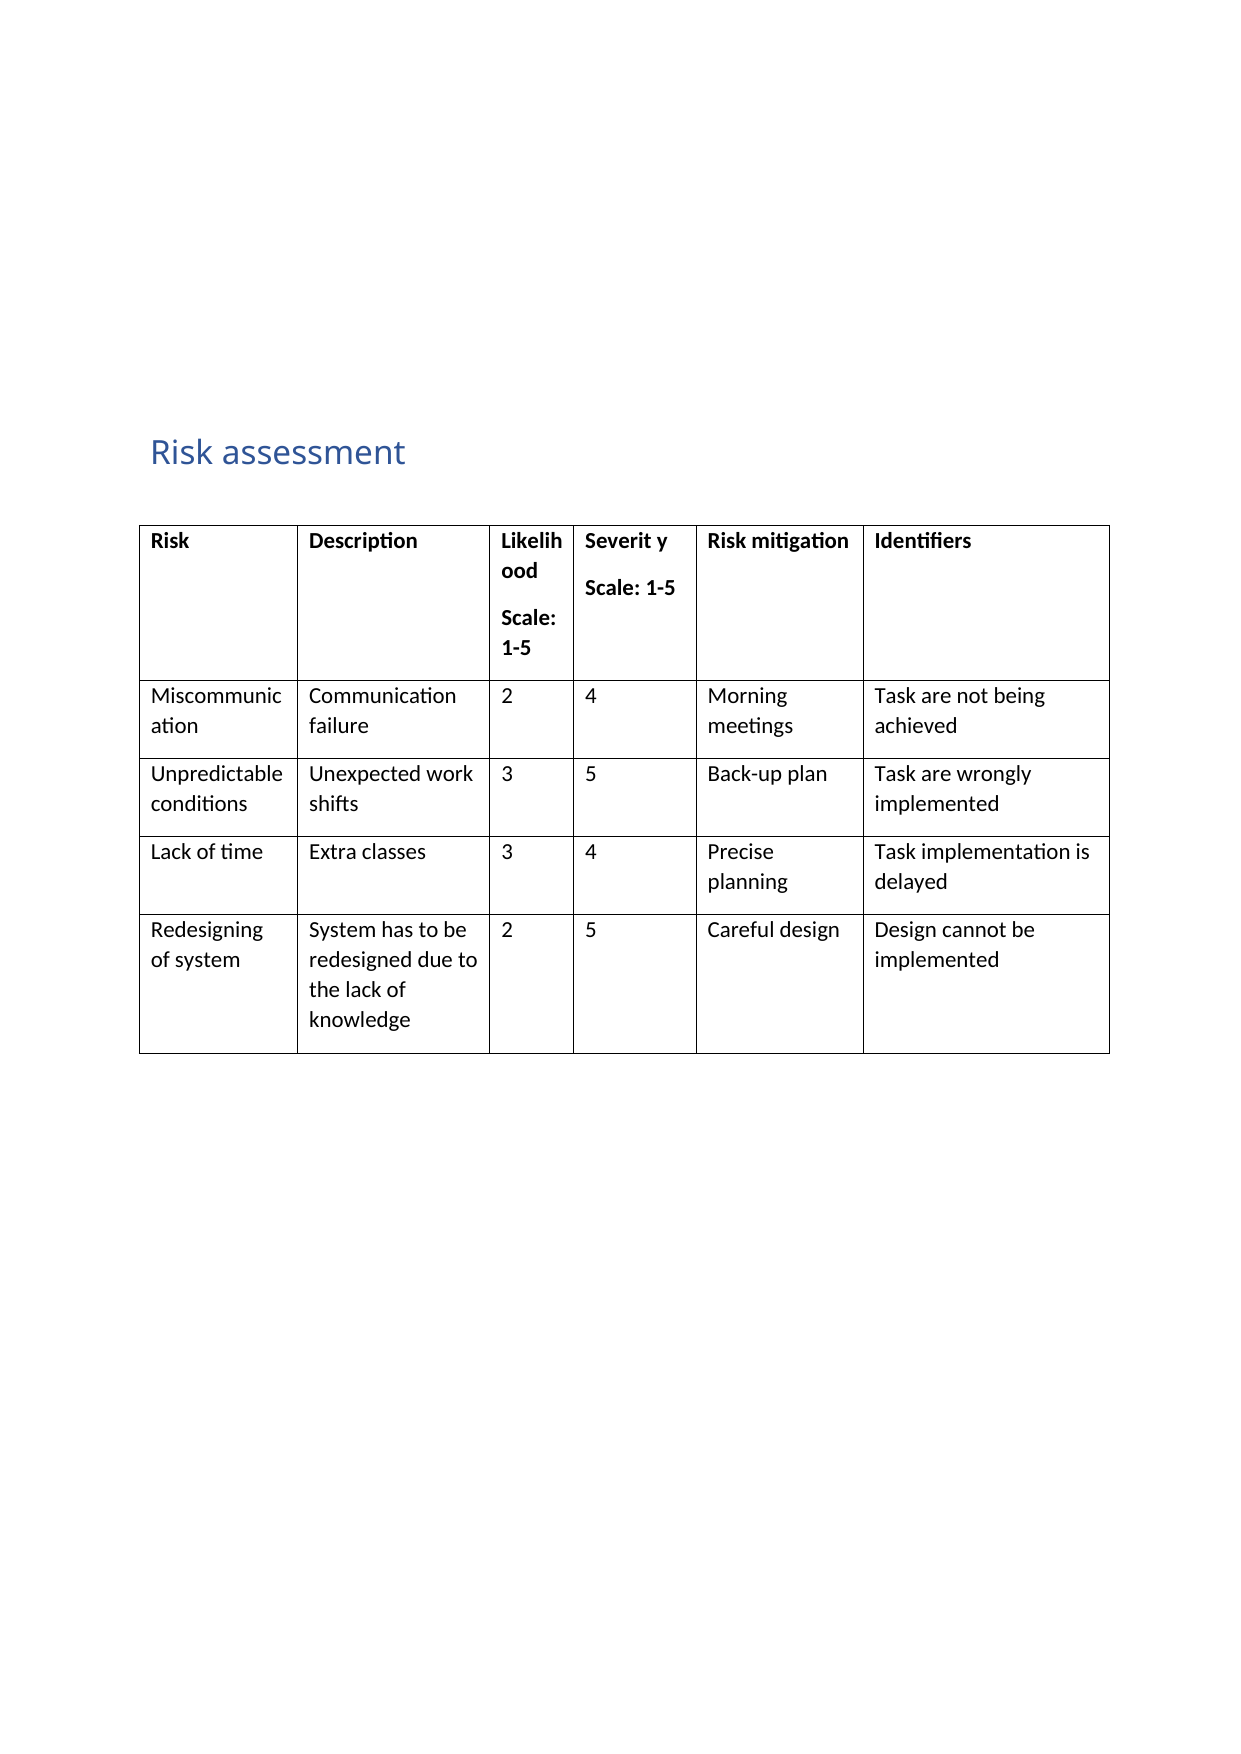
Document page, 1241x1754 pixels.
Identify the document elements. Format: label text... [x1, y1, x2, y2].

subtitle Risk assessment [150, 429, 1090, 474]
table_cell Task are wrongly implemented [864, 759, 1109, 836]
table_cell Unpredictable conditions [140, 759, 297, 836]
table_cell Back-up plan [697, 759, 863, 836]
table_cell 3 [490, 759, 573, 836]
table_header Description [298, 526, 489, 680]
table_cell Design cannot be implemented [864, 915, 1109, 1052]
table_cell Precise planning [697, 837, 863, 914]
table_header Severit y Scale: 1-5 [574, 526, 696, 680]
table_cell Unexpected work shifts [298, 759, 489, 836]
table_cell 2 [490, 915, 573, 1052]
table_cell Redesigning of system [140, 915, 297, 1052]
table_cell 4 [574, 681, 696, 758]
table_header Identifiers [864, 526, 1109, 680]
table_cell Lack of time [140, 837, 297, 914]
table_cell Task are not being achieved [864, 681, 1109, 758]
table_cell Morning meetings [697, 681, 863, 758]
table_cell System has to be redesigned due to the lack of knowledge [298, 915, 489, 1052]
table_cell 2 [490, 681, 573, 758]
table_cell Miscommunication [140, 681, 297, 758]
table_cell 4 [574, 837, 696, 914]
table_cell Communication failure [298, 681, 489, 758]
table_cell 5 [574, 759, 696, 836]
table_cell 3 [490, 837, 573, 914]
table_header Likelih ood Scale: 1-5 [490, 526, 573, 680]
table_header Risk mitigation [697, 526, 863, 680]
table_header Risk [140, 526, 297, 680]
table_cell Extra classes [298, 837, 489, 914]
table_cell Careful design [697, 915, 863, 1052]
table_cell Task implementation is delayed [864, 837, 1109, 914]
table_cell 5 [574, 915, 696, 1052]
